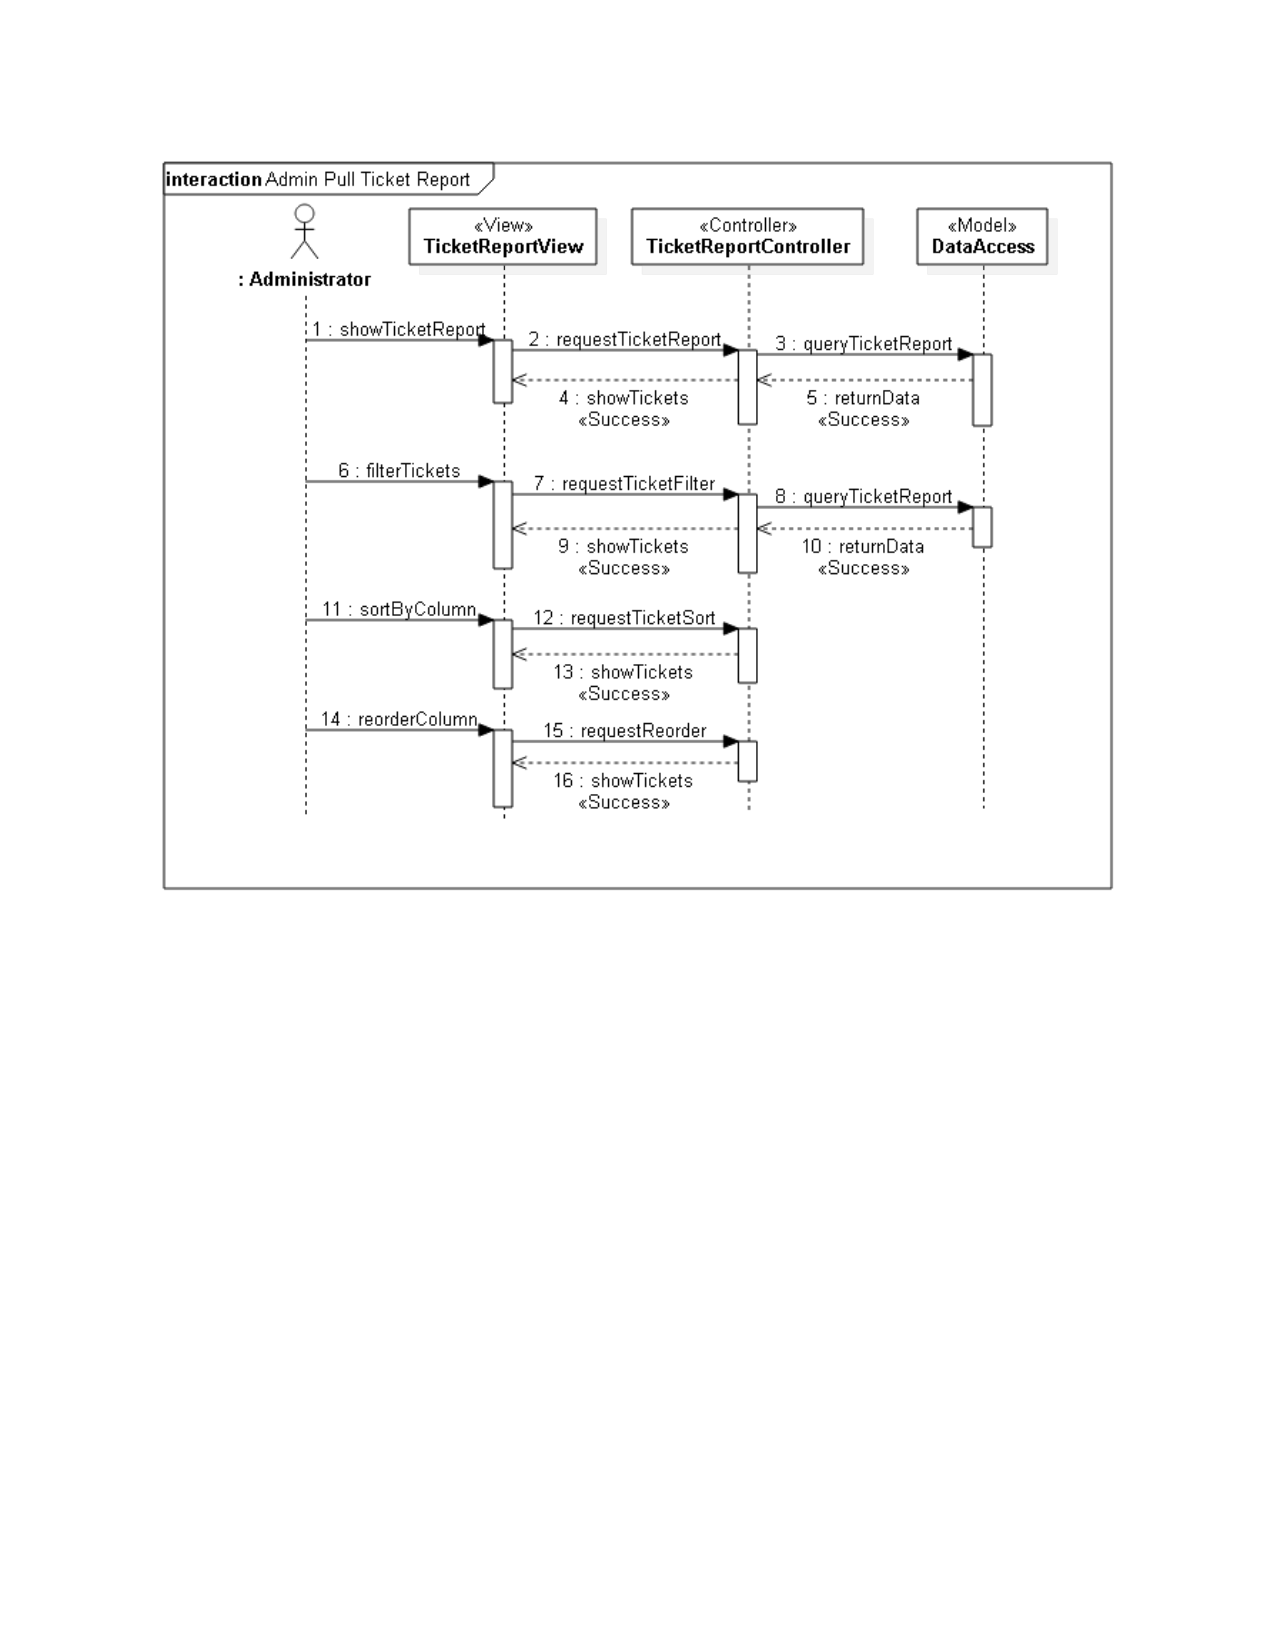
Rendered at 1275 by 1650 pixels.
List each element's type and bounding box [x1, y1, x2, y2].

picture [150, 150, 1125, 903]
